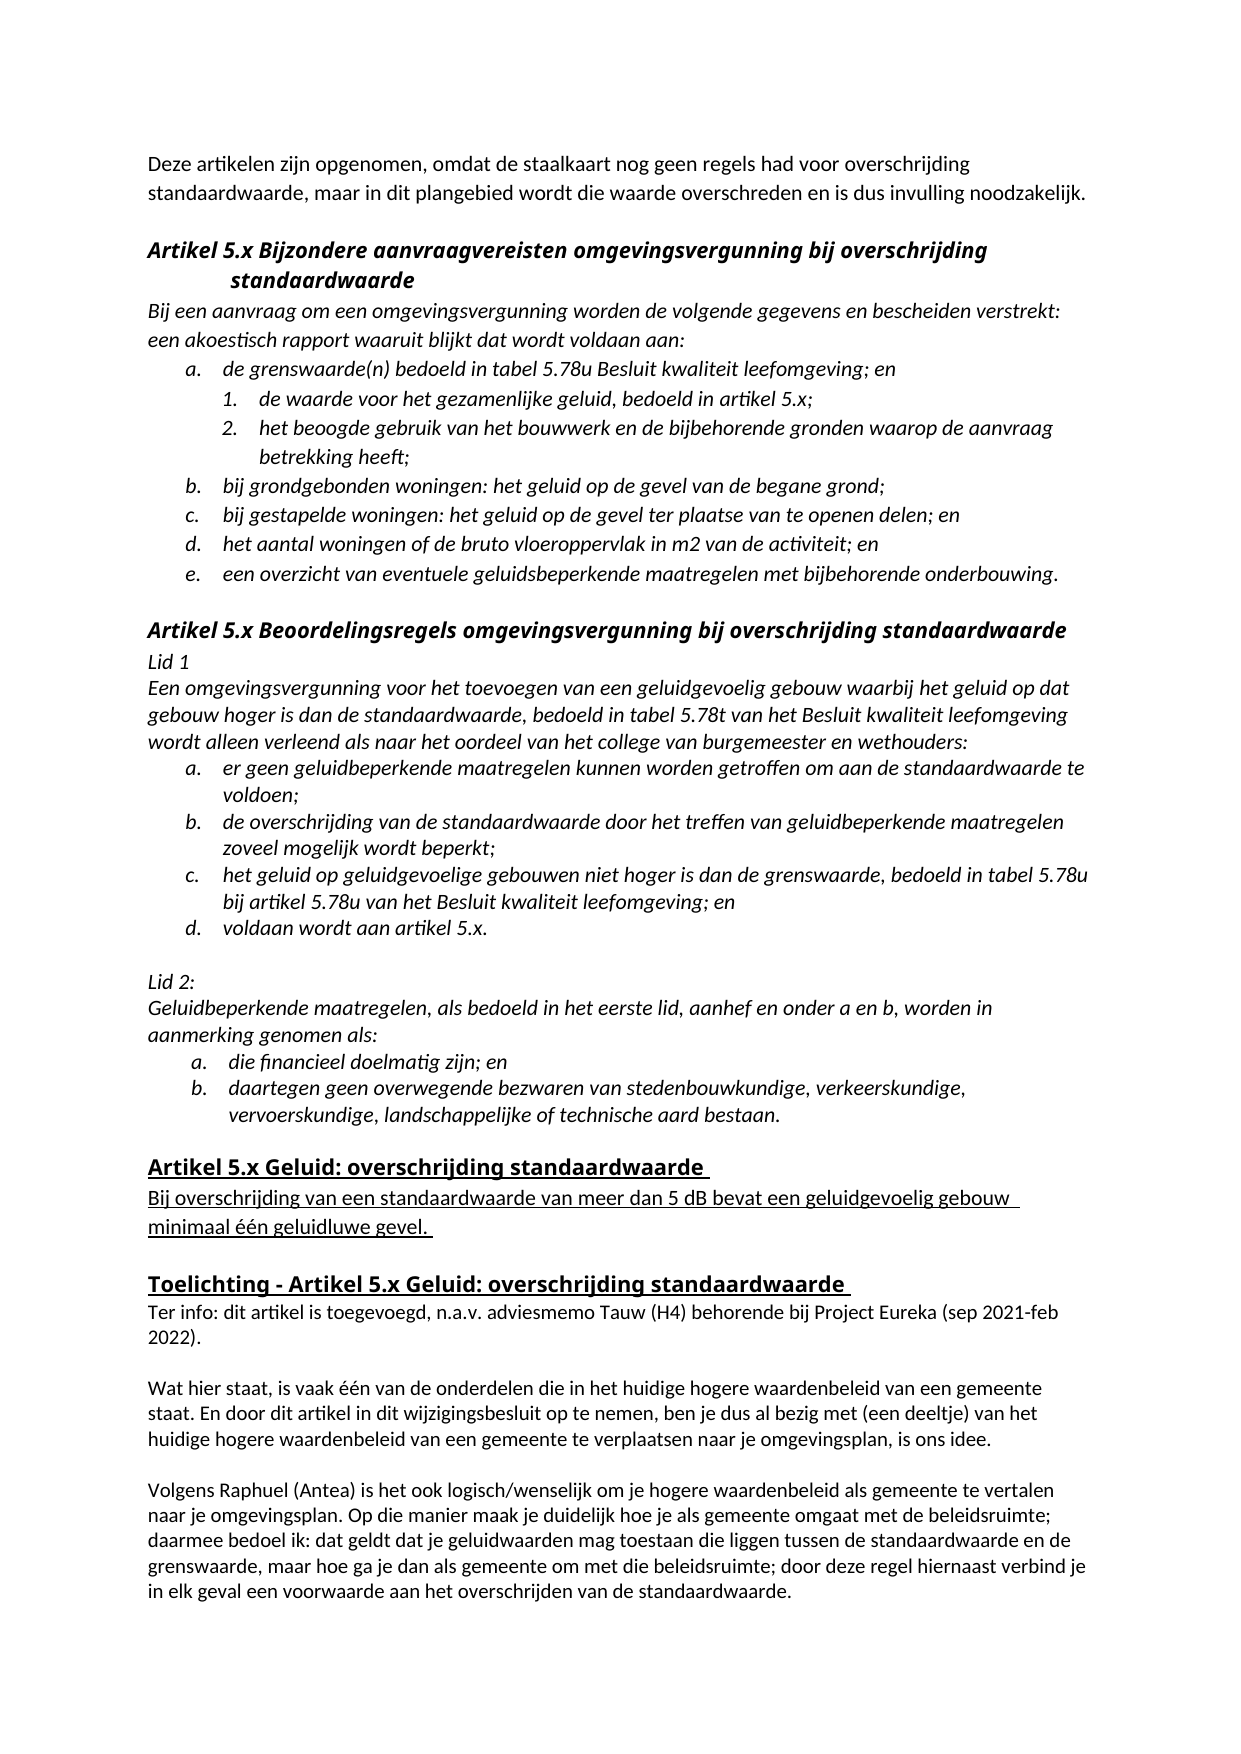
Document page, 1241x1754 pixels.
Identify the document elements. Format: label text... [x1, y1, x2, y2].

text Wat hier staat, is vaak één van de onderdelen die in het huidige hogere waardenbeleid van een gemeente staat. En door dit artikel in dit wijzigingsbesluit op te nemen, ben je dus al bezig met (een deeltje) van het huidige hogere waardenbeleid van een gemeente te verplaatsen naar je omgevingsplan, is ons idee. [148, 1375, 1093, 1451]
subtitle Artikel 5.x Beoordelingsregels omgevingsvergunning bij overschrijding standaardwaarde [148, 616, 1093, 645]
list bij gestapelde woningen: het geluid op de gevel ter plaatse van te openen delen; en [185, 499, 1093, 528]
list er geen geluidbeperkende maatregelen kunnen worden getroffen om aan de standaardwaarde te voldoen; [185, 754, 1093, 808]
text Deze artikelen zijn opgenomen, omdat de staalkaart nog geen regels had voor overschrijding standaardwaarde, maar in dit plangebied wordt die waarde overschreden en is dus invulling noodzakelijk. [148, 148, 1093, 206]
list het aantal woningen of de bruto vloeroppervlak in m2 van de activiteit; en [185, 528, 1093, 557]
text Bij een aanvraag om een omgevingsvergunning worden de volgende gegevens en bescheiden verstrekt: [148, 295, 1093, 324]
list voldaan wordt aan artikel 5.x. [185, 914, 1093, 941]
text een akoestisch rapport waaruit blijkt dat wordt voldaan aan: [148, 324, 1093, 353]
list bij grondgebonden woningen: het geluid op de gevel van de begane grond; [185, 470, 1093, 499]
list de grenswaarde(n) bedoeld in tabel 5.78u Besluit kwaliteit leefomgeving; en [185, 353, 1093, 382]
text Volgens Raphuel (Antea) is het ook logisch/wenselijk om je hogere waardenbeleid als gemeente te vertalen naar je omgevingsplan. Op die manier maak je duidelijk hoe je als gemeente omgaat met de beleidsruimte; daarmee bedoel ik: dat geldt dat je geluidwaarden mag toestaan die liggen tussen de standaardwaarde en de grenswaarde, maar hoe ga je dan als gemeente om met die beleidsruimte; door deze regel hiernaast verbind je in elk geval een voorwaarde aan het overschrijden van de standaardwaarde. [148, 1477, 1093, 1604]
list het geluid op geluidgevoelige gebouwen niet hoger is dan de grenswaarde, bedoeld in tabel 5.78u bij artikel 5.78u van het Besluit kwaliteit leefomgeving; en [185, 861, 1093, 914]
list de waarde voor het gezamenlijke geluid, bedoeld in artikel 5.x; [221, 382, 1093, 411]
text Geluidbeperkende maatregelen, als bedoeld in het eerste lid, aanhef en onder a en b, worden in aanmerking genomen als: [148, 994, 1093, 1048]
text Een omgevingsvergunning voor het toevoegen van een geluidgevoelig gebouw waarbij het geluid op dat gebouw hoger is dan de standaardwaarde, bedoeld in tabel 5.78t van het Besluit kwaliteit leefomgeving wordt alleen verleend als naar het oordeel van het college van burgemeester en wethouders: [148, 674, 1093, 754]
list de overschrijding van de standaardwaarde door het treffen van geluidbeperkende maatregelen zoveel mogelijk wordt beperkt; [185, 808, 1093, 861]
subtitle Artikel 5.x Geluid: overschrijding standaardwaarde [148, 1152, 1093, 1182]
text Lid 2: [148, 968, 1093, 994]
subtitle Artikel 5.x Bijzondere aanvraagvereisten omgevingsvergunning bij overschrijding standaardwaarde [148, 235, 1093, 295]
text Ter info: dit artikel is toegevoegd, n.a.v. adviesmemo Tauw (H4) behorende bij Project Eureka (sep 2021-feb 2022). [148, 1299, 1093, 1350]
list die financieel doelmatig zijn; en [191, 1048, 1093, 1074]
subtitle Toelichting - Artikel 5.x Geluid: overschrijding standaardwaarde [148, 1269, 1093, 1299]
text Bij overschrijding van een standaardwaarde van meer dan 5 dB bevat een geluidgevoelig gebouw minimaal één geluidluwe gevel. [148, 1182, 1093, 1240]
text Lid 1 [148, 645, 1093, 674]
list daartegen geen overwegende bezwaren van stedenbouwkundige, verkeerskundige, vervoerskundige, landschappelijke of technische aard bestaan. [191, 1074, 1093, 1128]
list een overzicht van eventuele geluidsbeperkende maatregelen met bijbehorende onderbouwing. [185, 557, 1093, 586]
list het beoogde gebruik van het bouwwerk en de bijbehorende gronden waarop de aanvraag betrekking heeft; [221, 411, 1093, 470]
